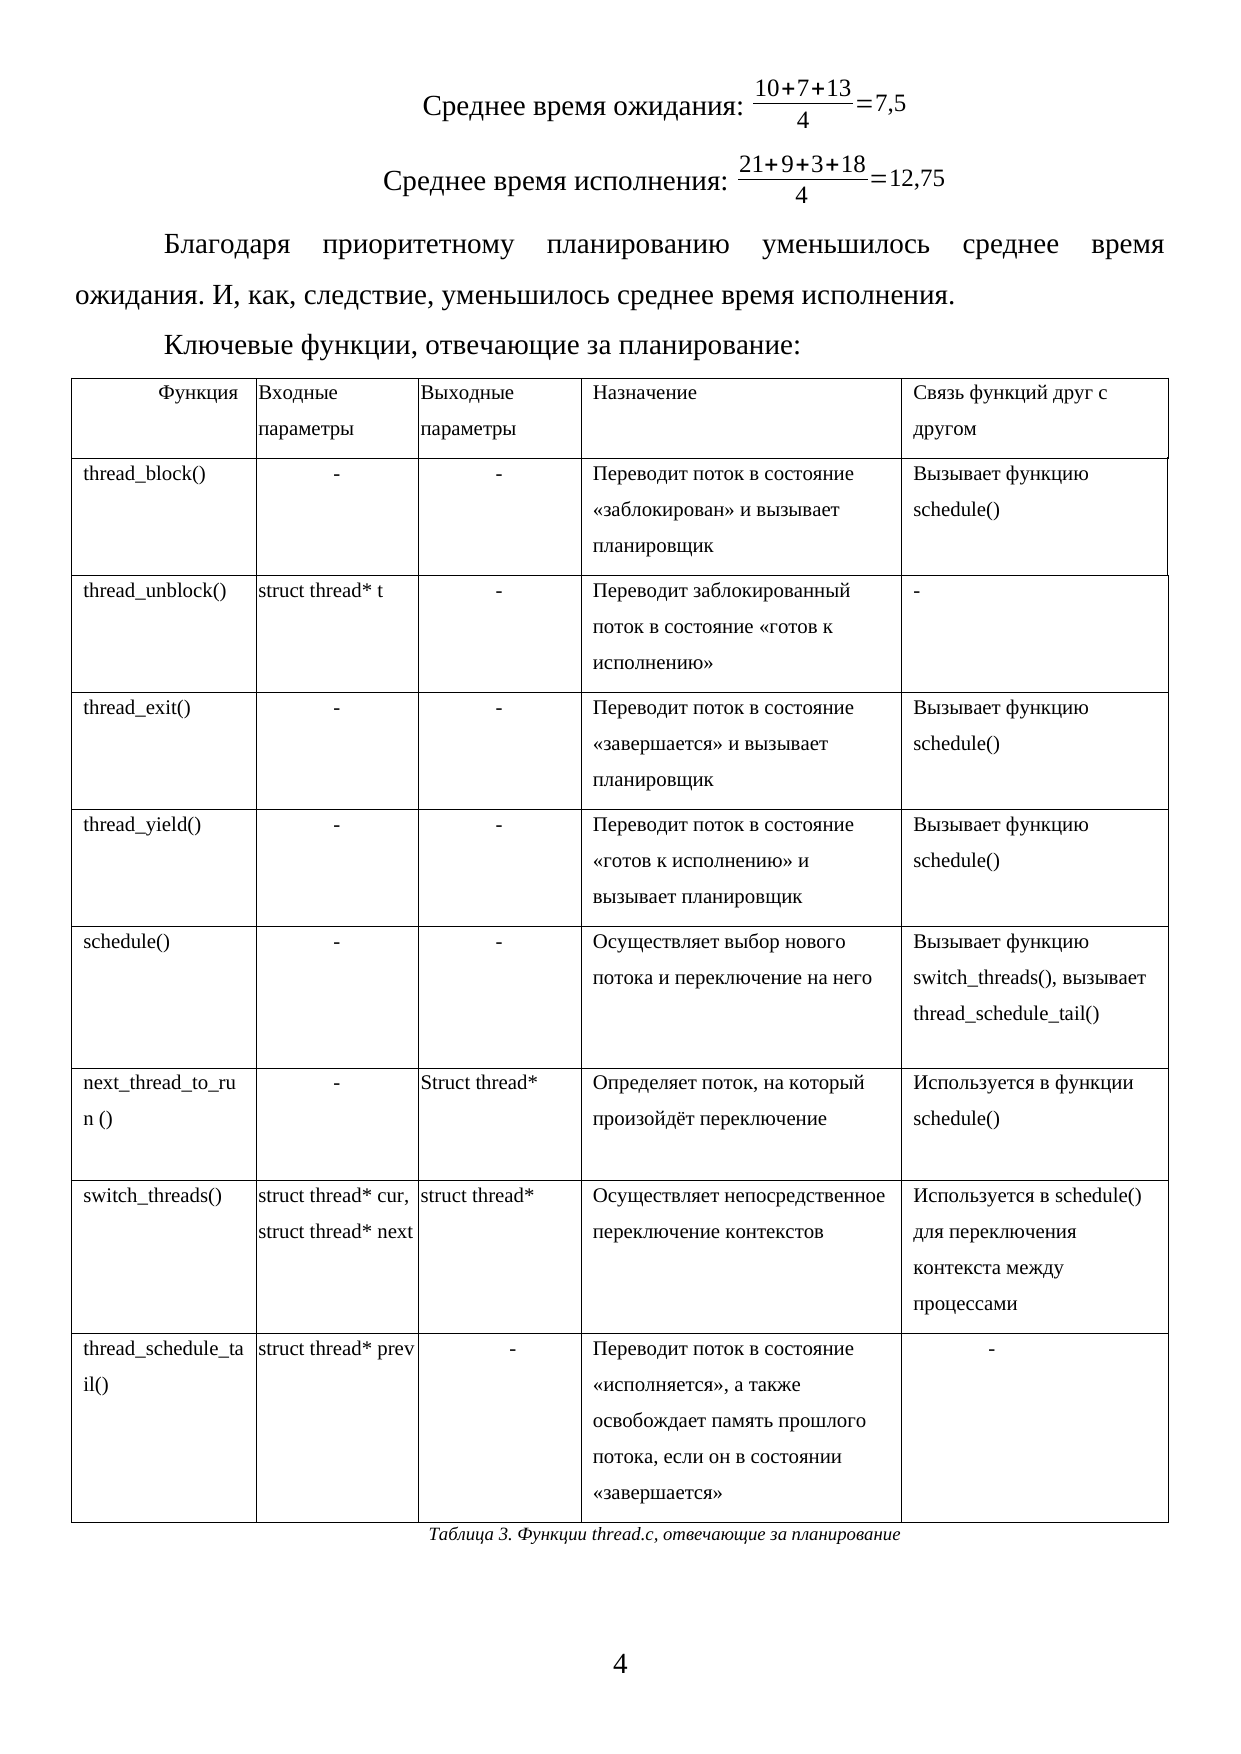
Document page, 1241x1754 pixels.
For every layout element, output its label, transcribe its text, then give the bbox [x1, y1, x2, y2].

table_cell - [419, 459, 581, 575]
table_cell Вызывает функцию schedule() [902, 810, 1168, 926]
table_cell - [419, 1334, 581, 1522]
table_cell Переводит поток в состояние «готов к исполнению» и вызывает планировщик [582, 810, 901, 926]
table_cell - [257, 459, 418, 575]
table_cell thread_unblock() [72, 576, 256, 692]
table_cell struct thread* prev [257, 1334, 418, 1522]
table_cell Переводит поток в состояние «завершается» и вызывает планировщик [582, 693, 901, 809]
table_cell struct thread* t [257, 576, 418, 692]
table_cell Осуществляет выбор нового потока и переключение на него [582, 927, 901, 1068]
table_header Связь функций друг с другом [902, 379, 1168, 458]
table_header Входные параметры [257, 379, 418, 458]
table_cell Переводит поток в состояние «заблокирован» и вызывает планировщик [582, 459, 901, 575]
table_cell thread_exit() [72, 693, 256, 809]
text Благодаря приоритетному планированию уменьшилось среднее время ожидания. И, как, следствие, уменьшилось среднее время исполнения. [75, 226, 1165, 310]
text Среднее время ожидания: [75, 75, 1165, 134]
table_cell thread_yield() [72, 810, 256, 926]
table_cell Используется в schedule() для переключения контекста между процессами [902, 1181, 1168, 1333]
table_cell Переводит заблокированный поток в состояние «готов к исполнению» [582, 576, 901, 692]
text Среднее время исполнения: [75, 151, 1165, 210]
table_cell Вызывает функцию schedule() [902, 693, 1168, 809]
table_cell - [257, 1069, 418, 1180]
table_cell Вызывает функцию switch_threads(), вызывает thread_schedule_tail() [902, 927, 1168, 1068]
table_cell schedule() [72, 927, 256, 1068]
table_cell - [419, 693, 581, 809]
table_cell - [902, 1334, 1168, 1522]
table_cell - [257, 810, 418, 926]
table_cell - [257, 693, 418, 809]
table_cell Осуществляет непосредственное переключение контекстов [582, 1181, 901, 1333]
table_header Функция [72, 379, 256, 458]
table_cell - [419, 576, 581, 692]
text Ключевые функции, отвечающие за планирование: [75, 327, 1165, 361]
table_cell Struct thread* [419, 1069, 581, 1180]
table_cell next_thread_to_run () [72, 1069, 256, 1180]
table_cell switch_threads() [72, 1181, 256, 1333]
table_cell struct thread* cur, struct thread* next [257, 1181, 418, 1333]
table_cell thread_block() [72, 459, 256, 575]
table_header Выходные параметры [419, 379, 581, 458]
table_cell Используется в функции schedule() [902, 1069, 1168, 1180]
table_cell Вызывает функцию schedule() [902, 459, 1167, 575]
table_cell - [419, 810, 581, 926]
table_cell struct thread* [419, 1181, 581, 1333]
table_cell - [902, 576, 1168, 692]
table_cell Определяет поток, на который произойдёт переключение [582, 1069, 901, 1180]
table_cell thread_schedule_tail() [72, 1334, 256, 1522]
table_header Назначение [582, 379, 901, 458]
table_cell - [419, 927, 581, 1068]
table_cell Переводит поток в состояние «исполняется», а также освобождает память прошлого потока, если он в состоянии «завершается» [582, 1334, 901, 1522]
text Таблица 3. Функции thread.c, отвечающие за планирование [75, 1523, 1165, 1545]
table_cell - [257, 927, 418, 1068]
